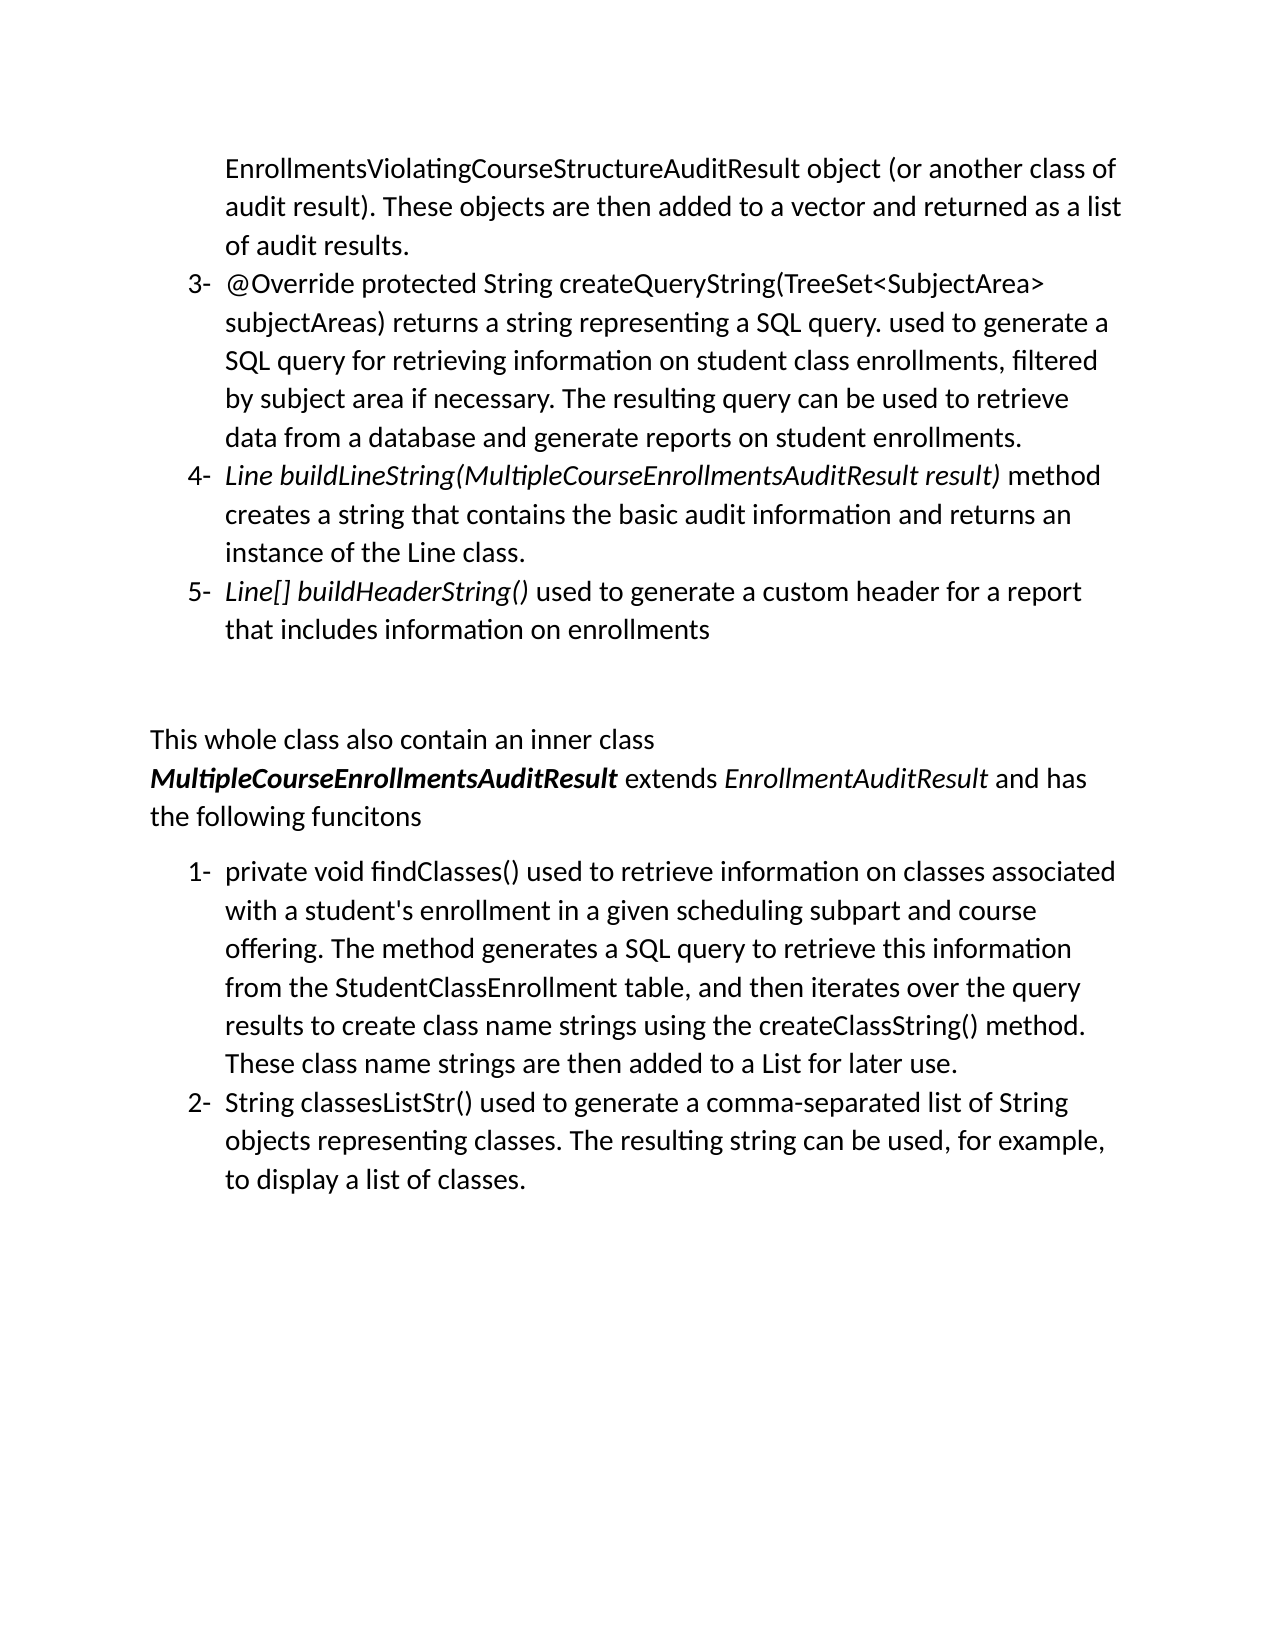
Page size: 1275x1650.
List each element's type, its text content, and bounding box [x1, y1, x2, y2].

text This whole class also contain an inner class MultipleCourseEnrollmentsAuditResult extends EnrollmentAuditResult and has the following funcitons [150, 721, 1125, 834]
list @Override protected String createQueryString(TreeSet<SubjectArea> subjectAreas) returns a string representing a SQL query. used to generate a SQL query for retrieving information on student class enrollments, filtered by subject area if necessary. The resulting query can be used to retrieve data from a database and generate reports on student enrollments. [187, 265, 1125, 455]
list Line[] buildHeaderString() used to generate a custom header for a report that includes information on enrollments [187, 573, 1125, 647]
list String classesListStr() used to generate a comma-separated list of String objects representing classes. The resulting string can be used, for example, to display a list of classes. [187, 1084, 1125, 1197]
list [187, 150, 1125, 262]
list Line buildLineString(MultipleCourseEnrollmentsAuditResult result) method creates a string that contains the basic audit information and returns an instance of the Line class. [187, 457, 1125, 570]
list private void findClasses() used to retrieve information on classes associated with a student's enrollment in a given scheduling subpart and course offering. The method generates a SQL query to retrieve this information from the StudentClassEnrollment table, and then iterates over the query results to create class name strings using the createClassString() method. These class name strings are then added to a List for later use. [187, 853, 1125, 1081]
